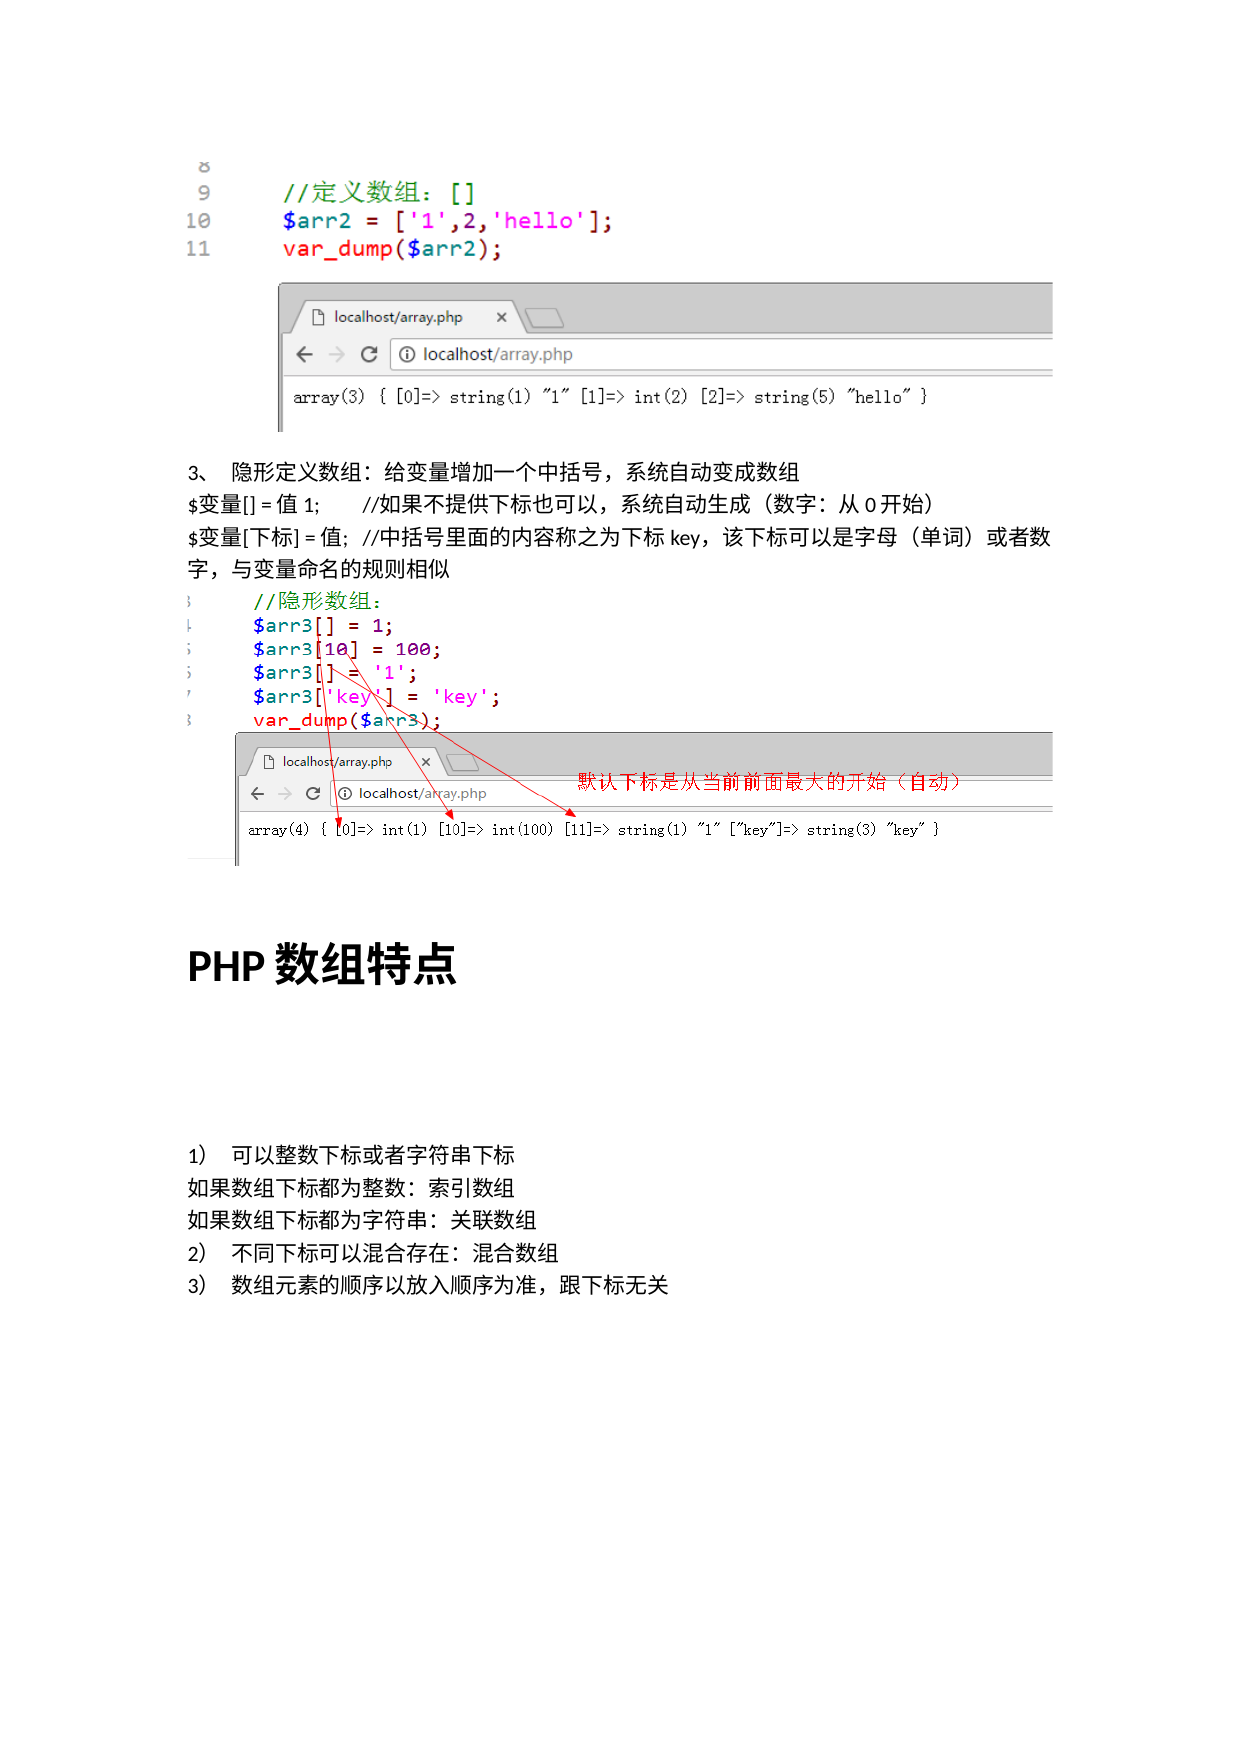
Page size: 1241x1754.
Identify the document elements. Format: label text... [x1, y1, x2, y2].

text $变量[] = 值1; //如果不提供下标也可以，系统自动生成（数字：从0开始） [187, 487, 1053, 519]
picture [187, 162, 1053, 432]
text 如果数组下标都为字符串：关联数组 [187, 1203, 1053, 1235]
text 1） 可以整数下标或者字符串下标 [187, 1138, 1053, 1170]
text 3、 隐形定义数组：给变量增加一个中括号，系统自动变成数组 [187, 454, 1053, 487]
text $变量[下标] = 值; //中括号里面的内容称之为下标key，该下标可以是字母（单词）或者数字，与变量命名的规则相似 [187, 519, 1053, 584]
text 如果数组下标都为整数：索引数组 [187, 1170, 1053, 1203]
picture [187, 584, 1053, 866]
text 2） 不同下标可以混合存在：混合数组 [187, 1235, 1053, 1268]
text 3） 数组元素的顺序以放入顺序为准，跟下标无关 [187, 1268, 1053, 1300]
subtitle PHP数组特点 [187, 912, 1053, 1010]
